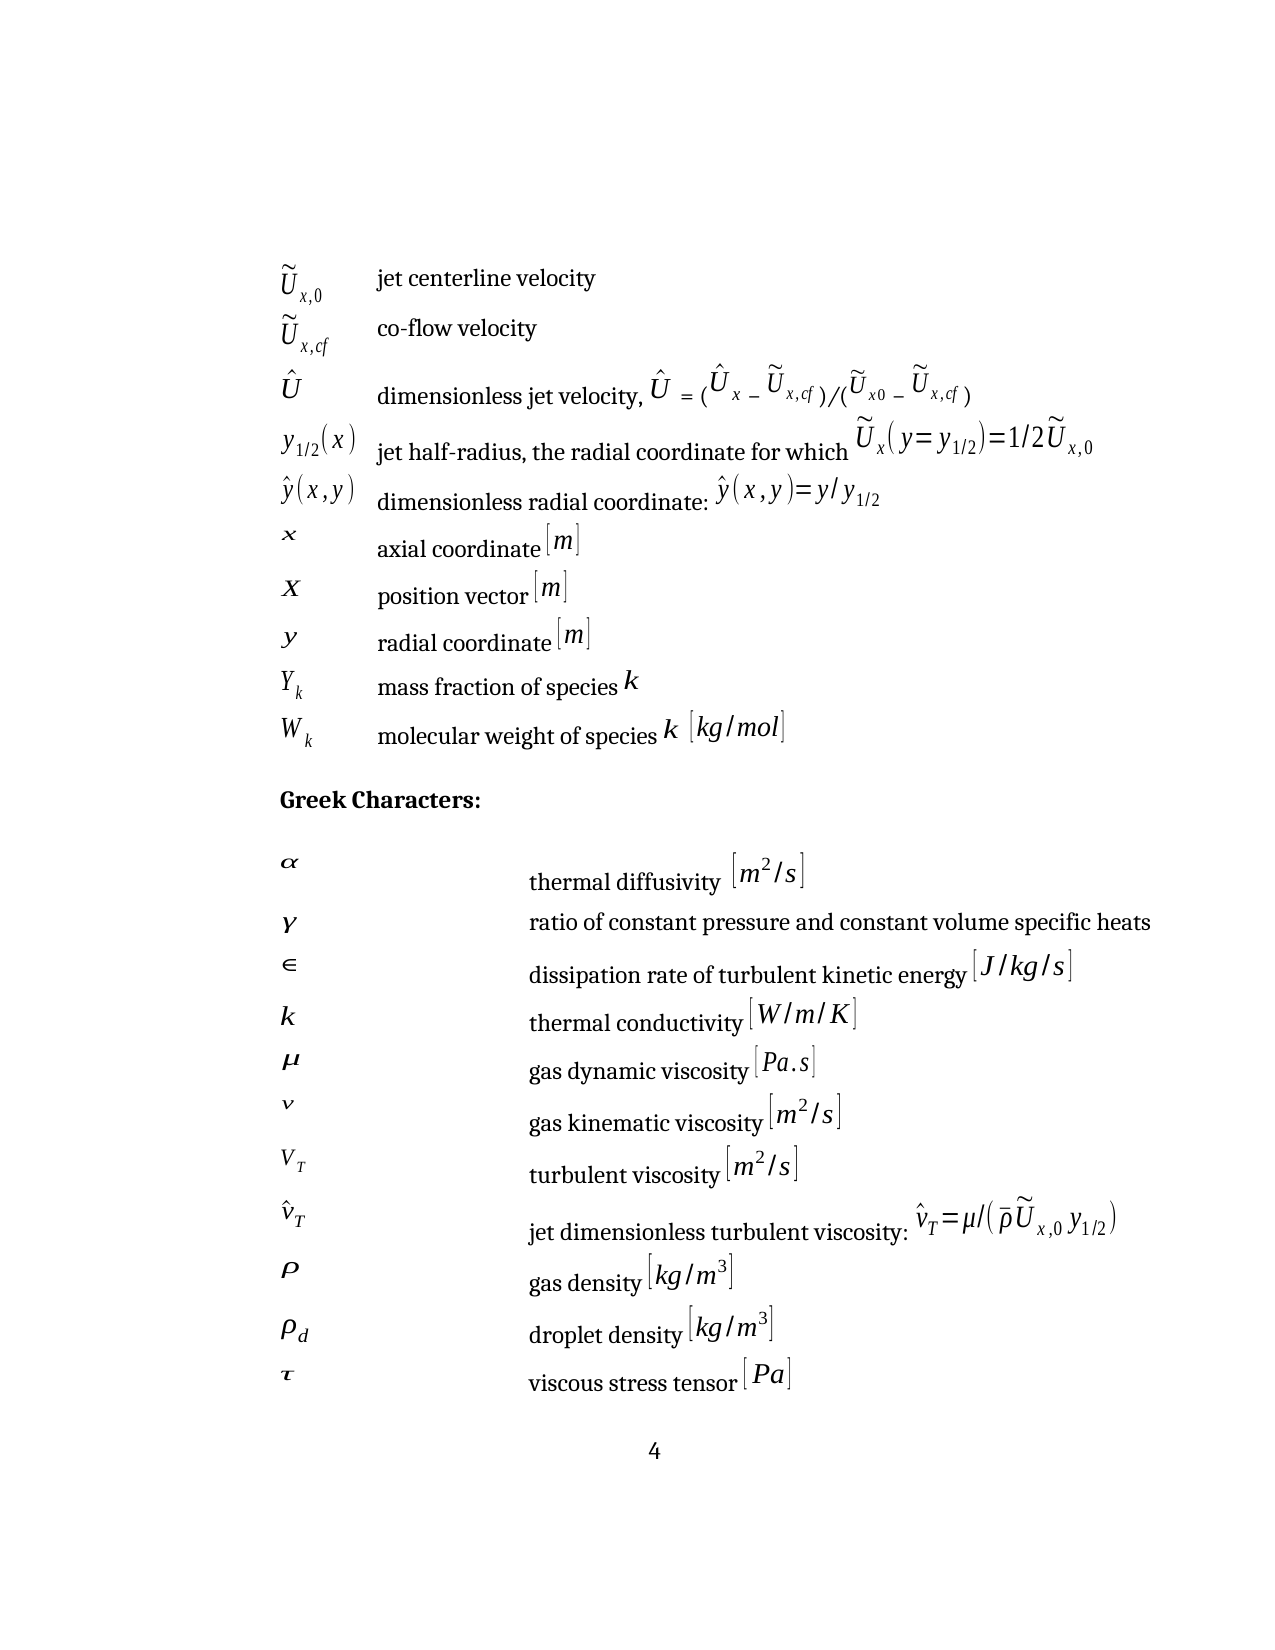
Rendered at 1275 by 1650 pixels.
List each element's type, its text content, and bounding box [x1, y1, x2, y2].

table_cell [280, 615, 377, 662]
table_cell position vector [377, 568, 1120, 615]
table_cell [280, 1250, 529, 1302]
table_cell [280, 662, 377, 708]
table_cell radial coordinate [377, 615, 1120, 662]
table_cell dimensionless jet velocity, = ( − )/( − ) [377, 361, 1120, 414]
table_cell [280, 900, 529, 945]
table_cell [280, 521, 377, 568]
table_cell dissipation rate of turbulent kinetic energy [529, 945, 1179, 993]
table_cell jet dimensionless turbulent viscosity: [529, 1193, 1179, 1250]
table_cell [280, 1141, 529, 1193]
table_cell thermal conductivity [529, 993, 1179, 1041]
table_cell [280, 470, 377, 521]
table_cell viscous stress tensor [529, 1354, 1179, 1402]
table_cell gas dynamic viscosity [529, 1041, 1179, 1089]
table_cell [280, 312, 377, 361]
table_cell [280, 993, 529, 1041]
table_cell [280, 568, 377, 615]
table_cell [280, 1041, 529, 1089]
table_cell droplet density [529, 1302, 1179, 1354]
table_cell ratio of constant pressure and constant volume specific heats [529, 900, 1179, 945]
table_cell co-flow velocity [377, 312, 1120, 361]
table_cell molecular weight of species [377, 708, 1120, 755]
table_cell jet half-radius, the radial coordinate for which [377, 414, 1120, 470]
table_cell [280, 1193, 529, 1250]
table_cell axial coordinate [377, 521, 1120, 568]
table_cell [280, 1302, 529, 1354]
table_cell dimensionless radial coordinate: [377, 470, 1120, 521]
table_cell gas density [529, 1250, 1179, 1302]
table_cell [280, 1354, 529, 1402]
table_header [280, 848, 529, 900]
table_cell turbulent viscosity [529, 1141, 1179, 1193]
table_cell [280, 945, 529, 993]
table_cell [280, 361, 377, 414]
table_cell mass fraction of species [377, 662, 1120, 708]
table_cell jet centerline velocity [377, 262, 1120, 312]
table_cell [280, 1089, 529, 1141]
table_cell gas kinematic viscosity [529, 1089, 1179, 1141]
table_cell [280, 414, 377, 470]
table_cell [280, 262, 377, 312]
table_cell [280, 708, 377, 755]
text Greek Characters: [280, 786, 1078, 815]
table_header thermal diffusivity [529, 848, 1179, 900]
